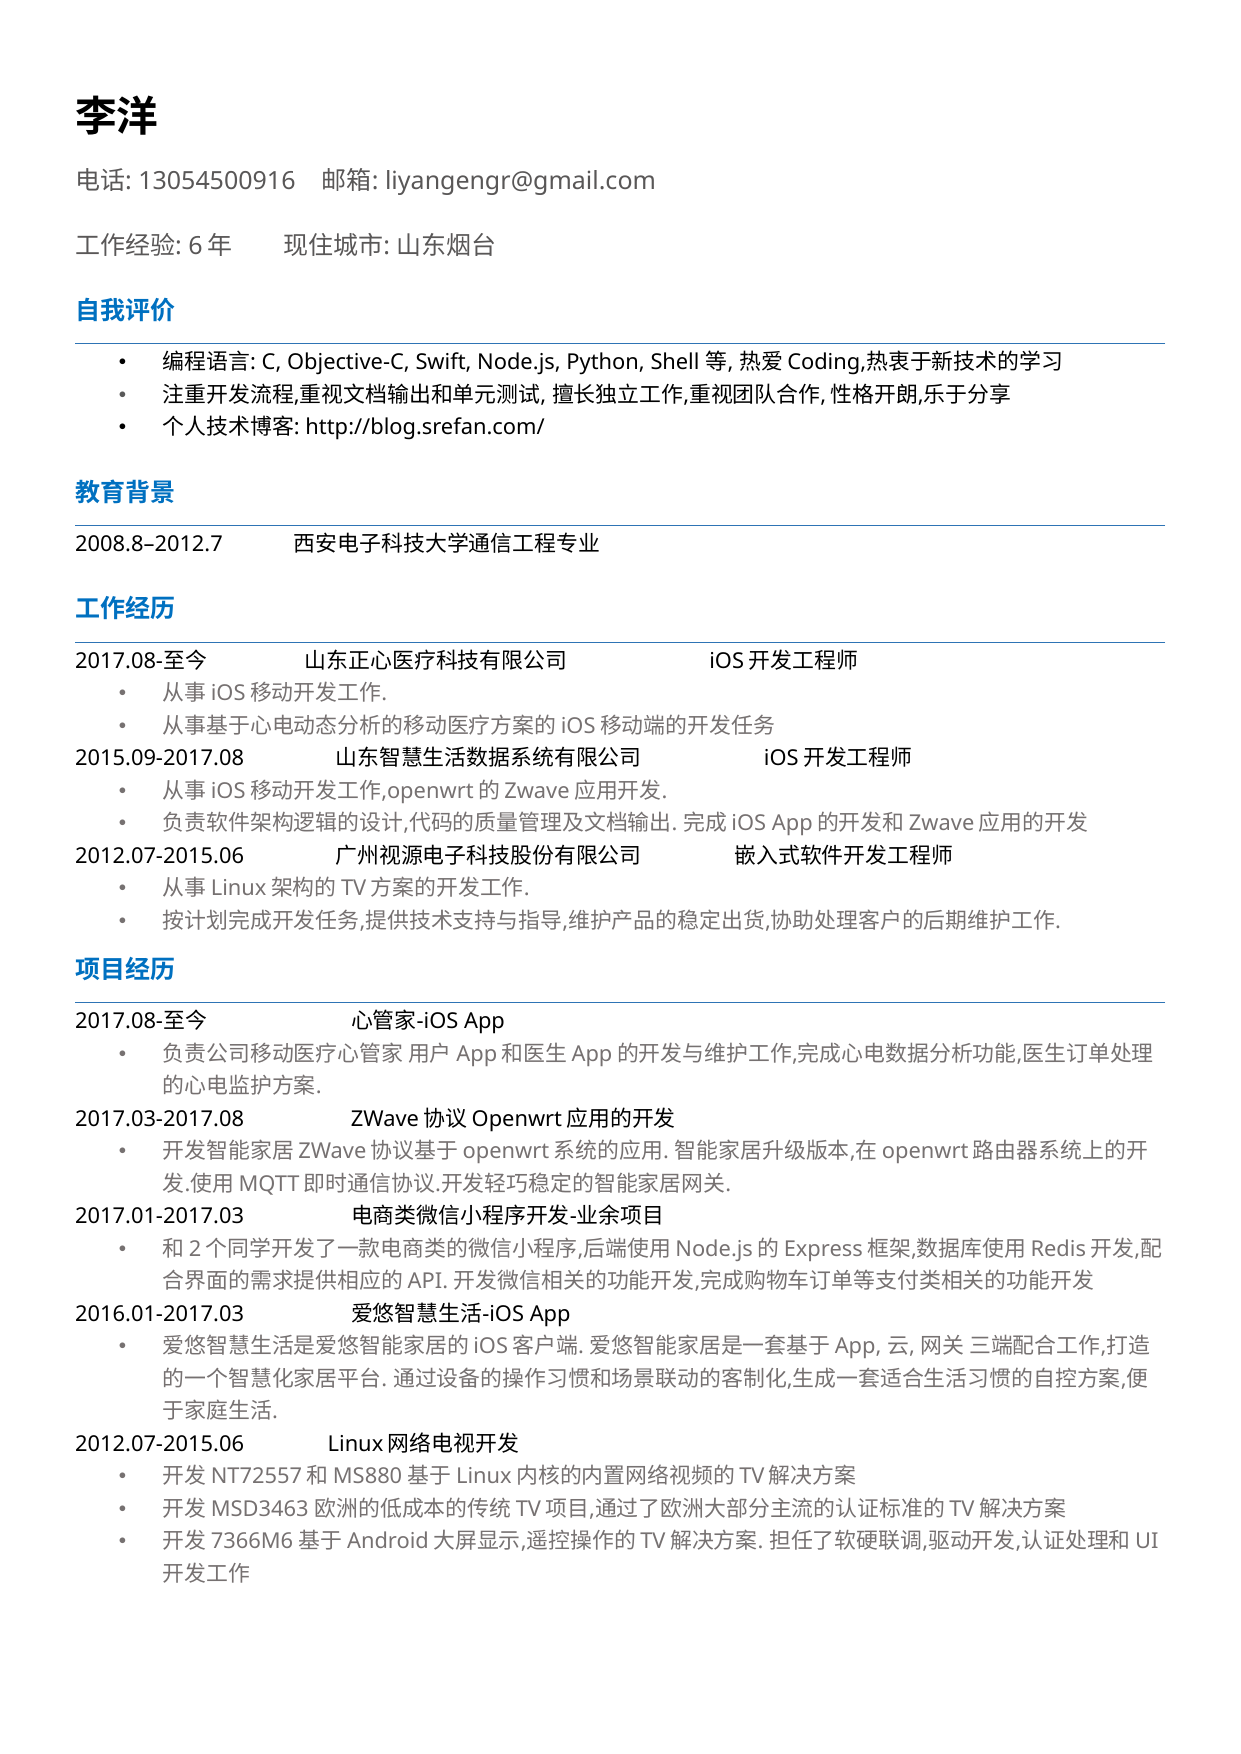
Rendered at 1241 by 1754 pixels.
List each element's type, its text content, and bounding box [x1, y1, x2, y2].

list 爱悠智慧生活是爱悠智能家居的iOS客户端. 爱悠智能家居是一套基于App, 云, 网关 三端配合工作,打造的一个智慧化家居平台. 通过设备的操作习惯和场景联动的客制化,生成一套适合生活习惯的自控方案,便于家庭生活. [119, 1328, 1165, 1426]
list 开发7366M6 基于Android大屏显示,遥控操作的TV解决方案. 担任了软硬联调,驱动开发,认证处理和UI开发工作 [119, 1523, 1165, 1588]
text 自我评价 [75, 276, 1165, 343]
text 2017.08-至今 心管家-iOS App [75, 1003, 1165, 1036]
list 开发MSD3463 欧洲的低成本的传统TV项目,通过了欧洲大部分主流的认证标准的TV解决方案 [119, 1491, 1165, 1523]
text 教育背景 [75, 458, 1165, 525]
list 个人技术博客: http://blog.srefan.com/ [119, 409, 1165, 441]
text 2017.08-至今 山东正心医疗科技有限公司 iOS开发工程师 [75, 643, 1165, 675]
text 电话: 13054500916 邮箱: liyangengr@gmail.com [75, 146, 1165, 211]
text 2017.01-2017.03 电商类微信小程序开发-业余项目 [75, 1198, 1165, 1231]
text 2015.09-2017.08 山东智慧生活数据系统有限公司 iOS开发工程师 [75, 740, 1165, 773]
list 注重开发流程,重视文档输出和单元测试, 擅长独立工作,重视团队合作, 性格开朗,乐于分享 [119, 376, 1165, 409]
list 项目经历 [75, 935, 1165, 1002]
list 负责公司移动医疗心管家 用户App和医生App的开发与维护工作,完成心电数据分析功能,医生订单处理的心电监护方案. [119, 1036, 1165, 1101]
text 2012.07-2015.06 广州视源电子科技股份有限公司 嵌入式软件开发工程师 [75, 838, 1165, 870]
list 按计划完成开发任务,提供技术支持与指导,维护产品的稳定出货,协助处理客户的后期维护工作. [119, 903, 1165, 935]
list 编程语言: C, Objective-C, Swift, Node.js, Python, Shell 等, 热爱Coding,热衷于新技术的学习 [119, 344, 1165, 376]
list 负责软件架构逻辑的设计,代码的质量管理及文档输出. 完成iOS App的开发和Zwave应用的开发 [119, 805, 1165, 838]
text 工作经历 [75, 574, 1165, 642]
list 开发NT72557和MS880 基于Linux内核的内置网络视频的TV解决方案 [119, 1458, 1165, 1491]
list 从事iOS移动开发工作,openwrt的Zwave应用开发. [119, 773, 1165, 805]
list 开发智能家居ZWave协议基于openwrt系统的应用. 智能家居升级版本,在openwrt路由器系统上的开发.使用MQTT即时通信协议.开发轻巧稳定的智能家居网关. [119, 1133, 1165, 1198]
text 2016.01-2017.03 爱悠智慧生活-iOS App [75, 1296, 1165, 1328]
list 和2个同学开发了一款电商类的微信小程序,后端使用Node.js的Express框架,数据库使用Redis开发,配合界面的需求提供相应的API. 开发微信相关的功能开发,完成购物车订单等支付类相关的功能开发 [119, 1231, 1165, 1296]
text 2017.03-2017.08 ZWave协议Openwrt应用的开发 [75, 1101, 1165, 1133]
list 从事iOS移动开发工作. [119, 675, 1165, 708]
text 2008.8–2012.7 西安电子科技大学通信工程专业 [75, 526, 1165, 558]
text 工作经验: 6年 现住城市: 山东烟台 [75, 211, 1165, 276]
text 李洋 [75, 81, 1165, 146]
list Linux网络电视开发 [75, 1426, 1165, 1458]
list 从事Linux架构的TV方案的开发工作. [119, 870, 1165, 903]
list 从事基于心电动态分析的移动医疗方案的iOS移动端的开发任务 [119, 708, 1165, 740]
